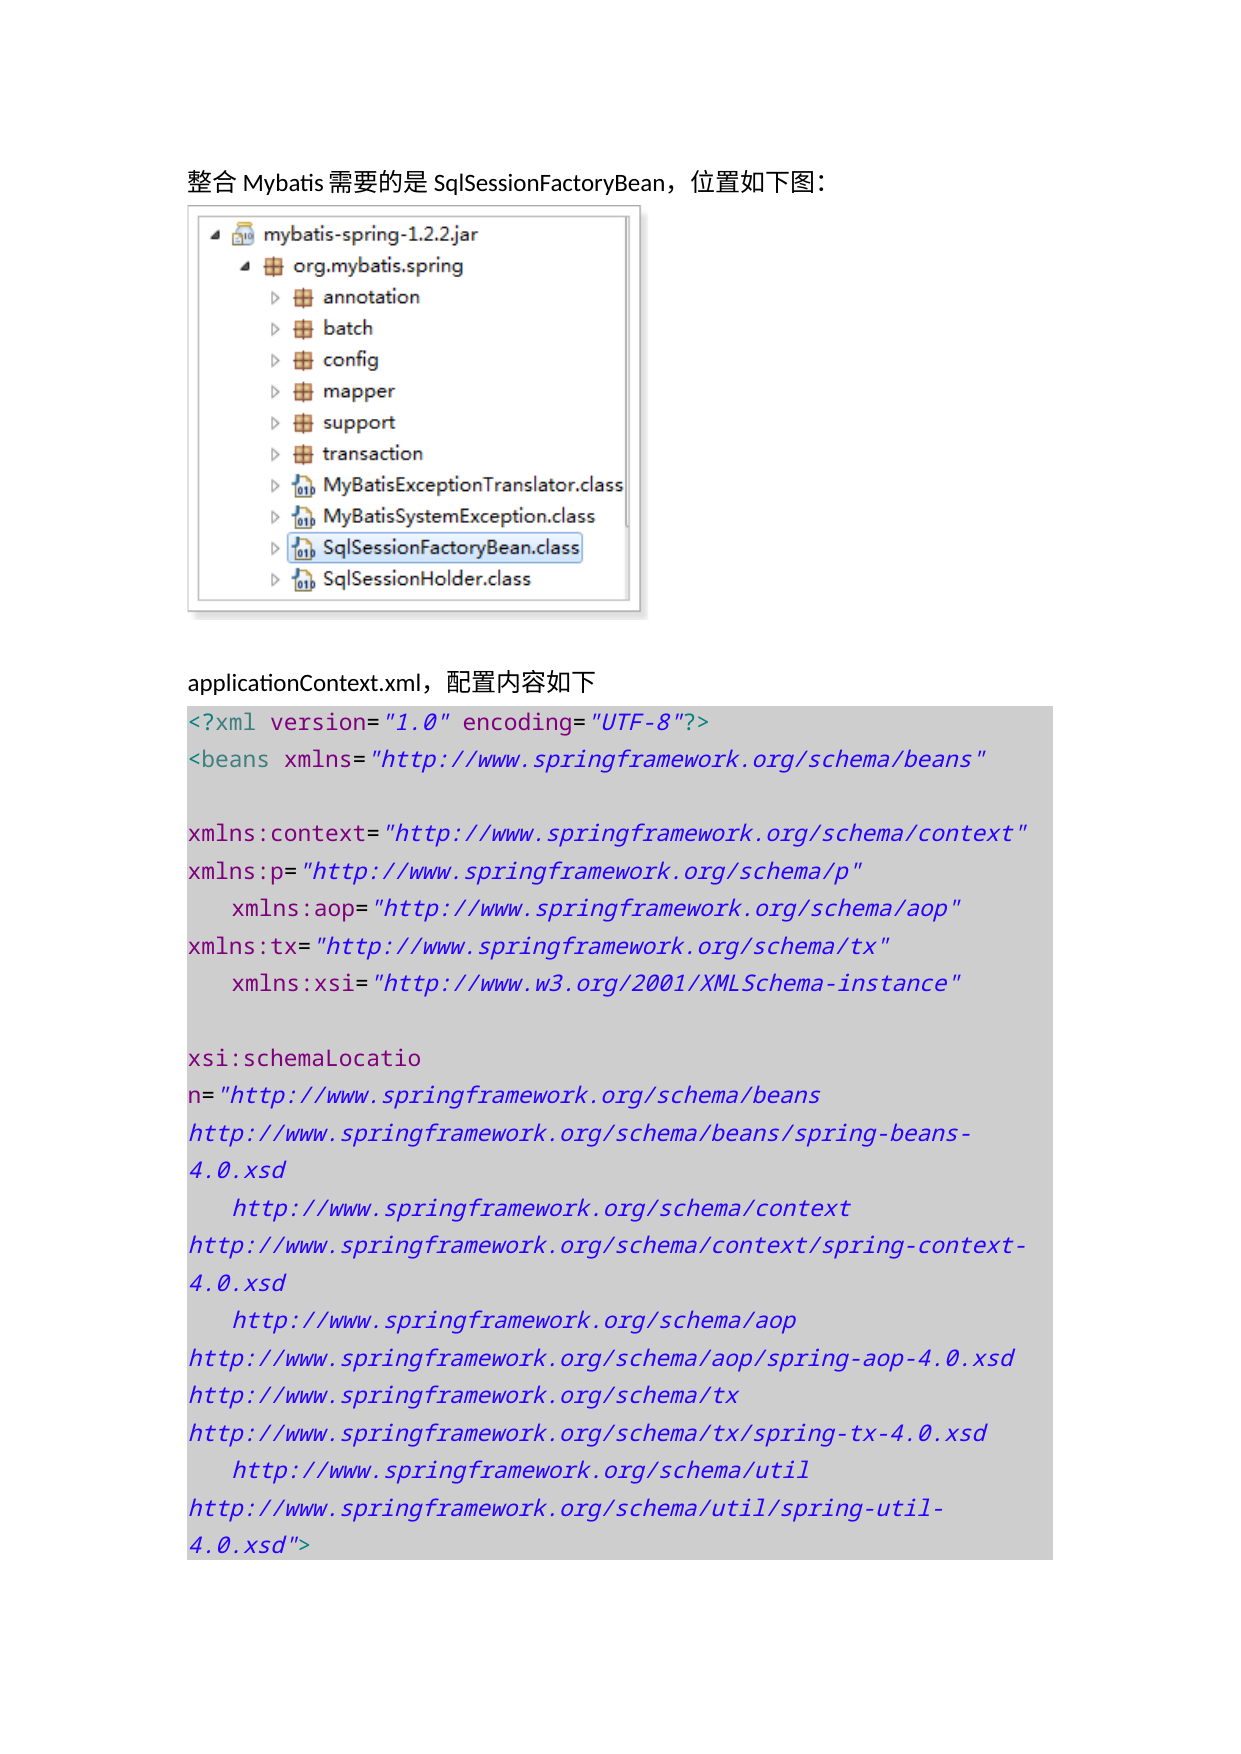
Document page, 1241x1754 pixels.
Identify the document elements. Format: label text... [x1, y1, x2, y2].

picture [187, 205, 649, 620]
text xmlns:xsi="http://www.w3.org/2001/XMLSchema-instance" [187, 967, 1053, 998]
text http://www.springframework.org/schema/aop http://www.springframework.org/schema/aop/spring-aop-4.0.xsd http://www.springframework.org/schema/tx http://www.springframework.org/schema/tx/spring-tx-4.0.xsd [187, 1304, 1053, 1448]
text xsi:schemaLocation="http://www.springframework.org/schema/beans http://www.springframework.org/schema/beans/spring-beans-4.0.xsd [187, 1005, 1053, 1185]
text http://www.springframework.org/schema/util http://www.springframework.org/schema/util/spring-util-4.0.xsd"> [187, 1454, 1053, 1560]
text xmlns:context="http://www.springframework.org/schema/context" xmlns:p="http://www.springframework.org/schema/p" [187, 781, 1053, 886]
text <?xml version="1.0" encoding="UTF-8"?> [187, 706, 1053, 737]
text xmlns:aop="http://www.springframework.org/schema/aop" xmlns:tx="http://www.springframework.org/schema/tx" [187, 892, 1053, 961]
text applicationContext.xml，配置内容如下 [187, 662, 1053, 698]
text 整合Mybatis需要的是SqlSessionFactoryBean，位置如下图： [187, 162, 1053, 198]
text http://www.springframework.org/schema/context http://www.springframework.org/schema/context/spring-context-4.0.xsd [187, 1192, 1053, 1298]
text <beans xmlns="http://www.springframework.org/schema/beans" [187, 743, 1053, 774]
